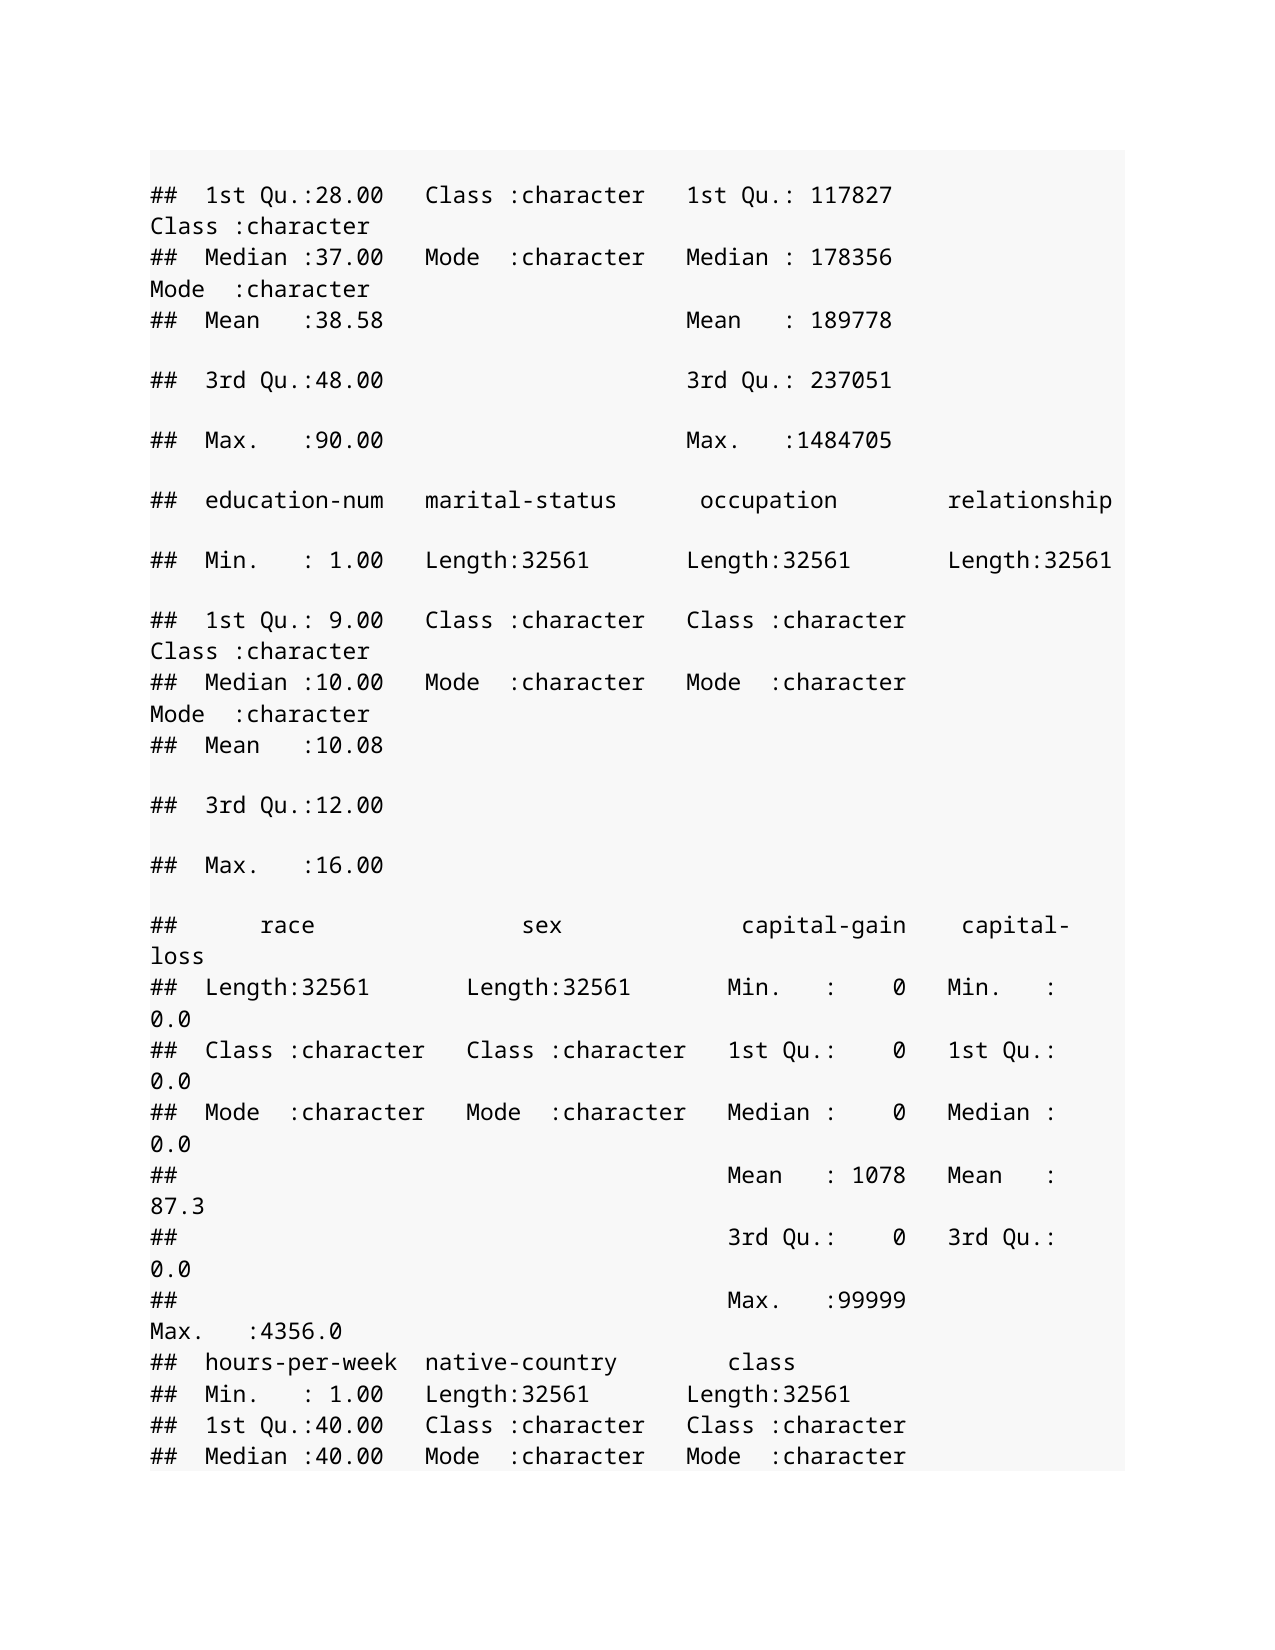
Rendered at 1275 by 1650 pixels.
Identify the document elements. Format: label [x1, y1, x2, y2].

text [150, 150, 1125, 1471]
